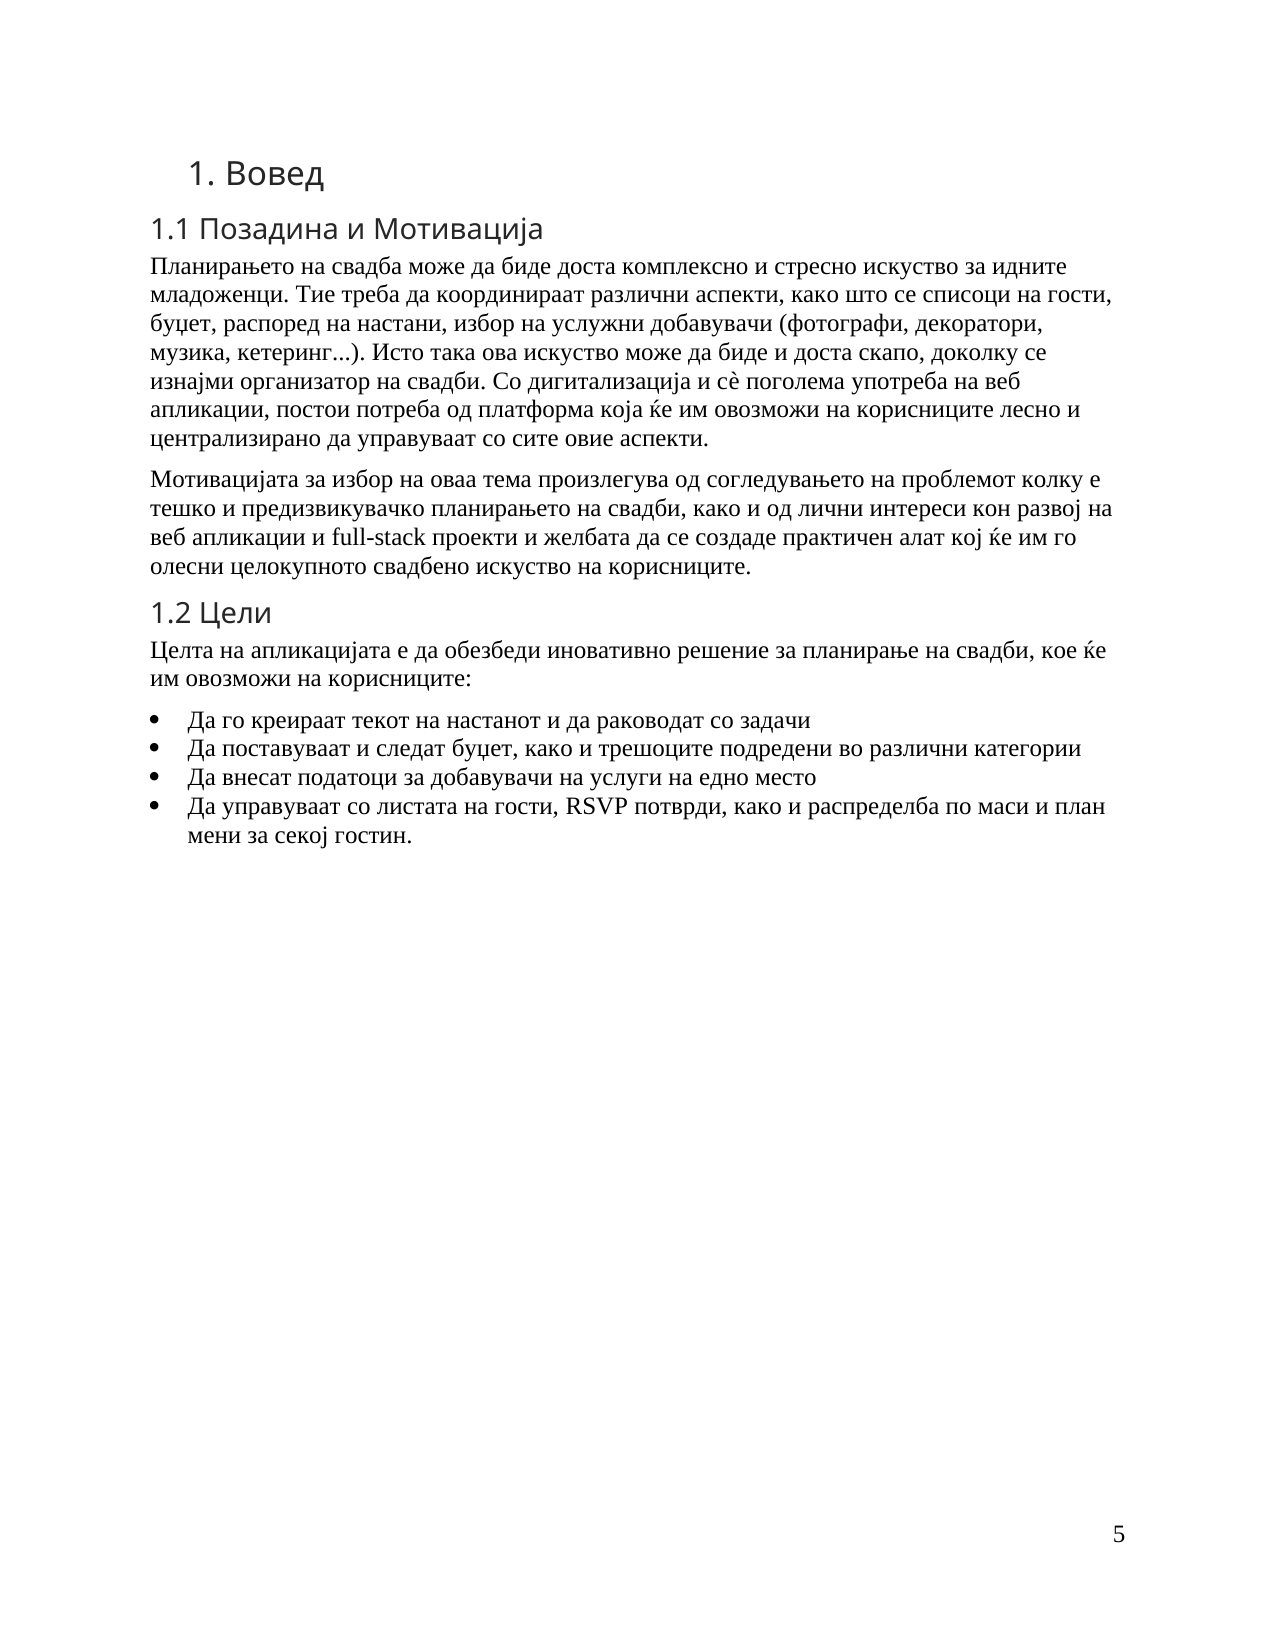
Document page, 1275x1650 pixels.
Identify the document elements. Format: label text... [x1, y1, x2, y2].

list Да го креираат текот на настанот и да раководат со задачи [150, 705, 1125, 733]
subtitle Вовед [187, 150, 1125, 195]
text Планирањето на свадба може да биде доста комплексно и стресно искуство за идните младоженци. Тие треба да координираат различни аспекти, како што се списоци на гости, буџет, распоред на настани, избор на услужни добавувачи (фотографи, декоратори, музика, кетеринг...). Исто така ова искуство може да биде и доста скапо, доколку се изнајми организатор на свадби. Со дигитализација и сè поголема употреба на веб апликации, постои потреба од платформа која ќе им овозможи на корисниците лесно и централизирано да управуваат со сите овие аспекти. [150, 251, 1125, 452]
list Да поставуваат и следат буџет, како и трешоците подредени во различни категории [150, 733, 1125, 762]
subtitle 1.2 Цели [150, 592, 1125, 632]
list Да управуваат со листата на гости, RSVP потврди, како и распределба по маси и план мени за секој гостин. [150, 791, 1125, 848]
list Да внесат податоци за добавувачи на услуги на едно место [150, 762, 1125, 791]
text Мотивацијата за избор на оваа тема произлегува од согледувањето на проблемот колку е тешко и предизвикувачко планирањето на свадби, како и од лични интереси кон развој на веб апликации и full-stack проекти и желбата да се создаде практичен алат кој ќе им го олесни целокупното свадбено искуство на корисниците. [150, 464, 1125, 579]
subtitle 1.1 Позадина и Мотивација [150, 208, 1125, 248]
text Целта на апликацијата е да обезбеди иновативно решение за планирање на свадби, кое ќе им овозможи на корисниците: [150, 635, 1125, 692]
